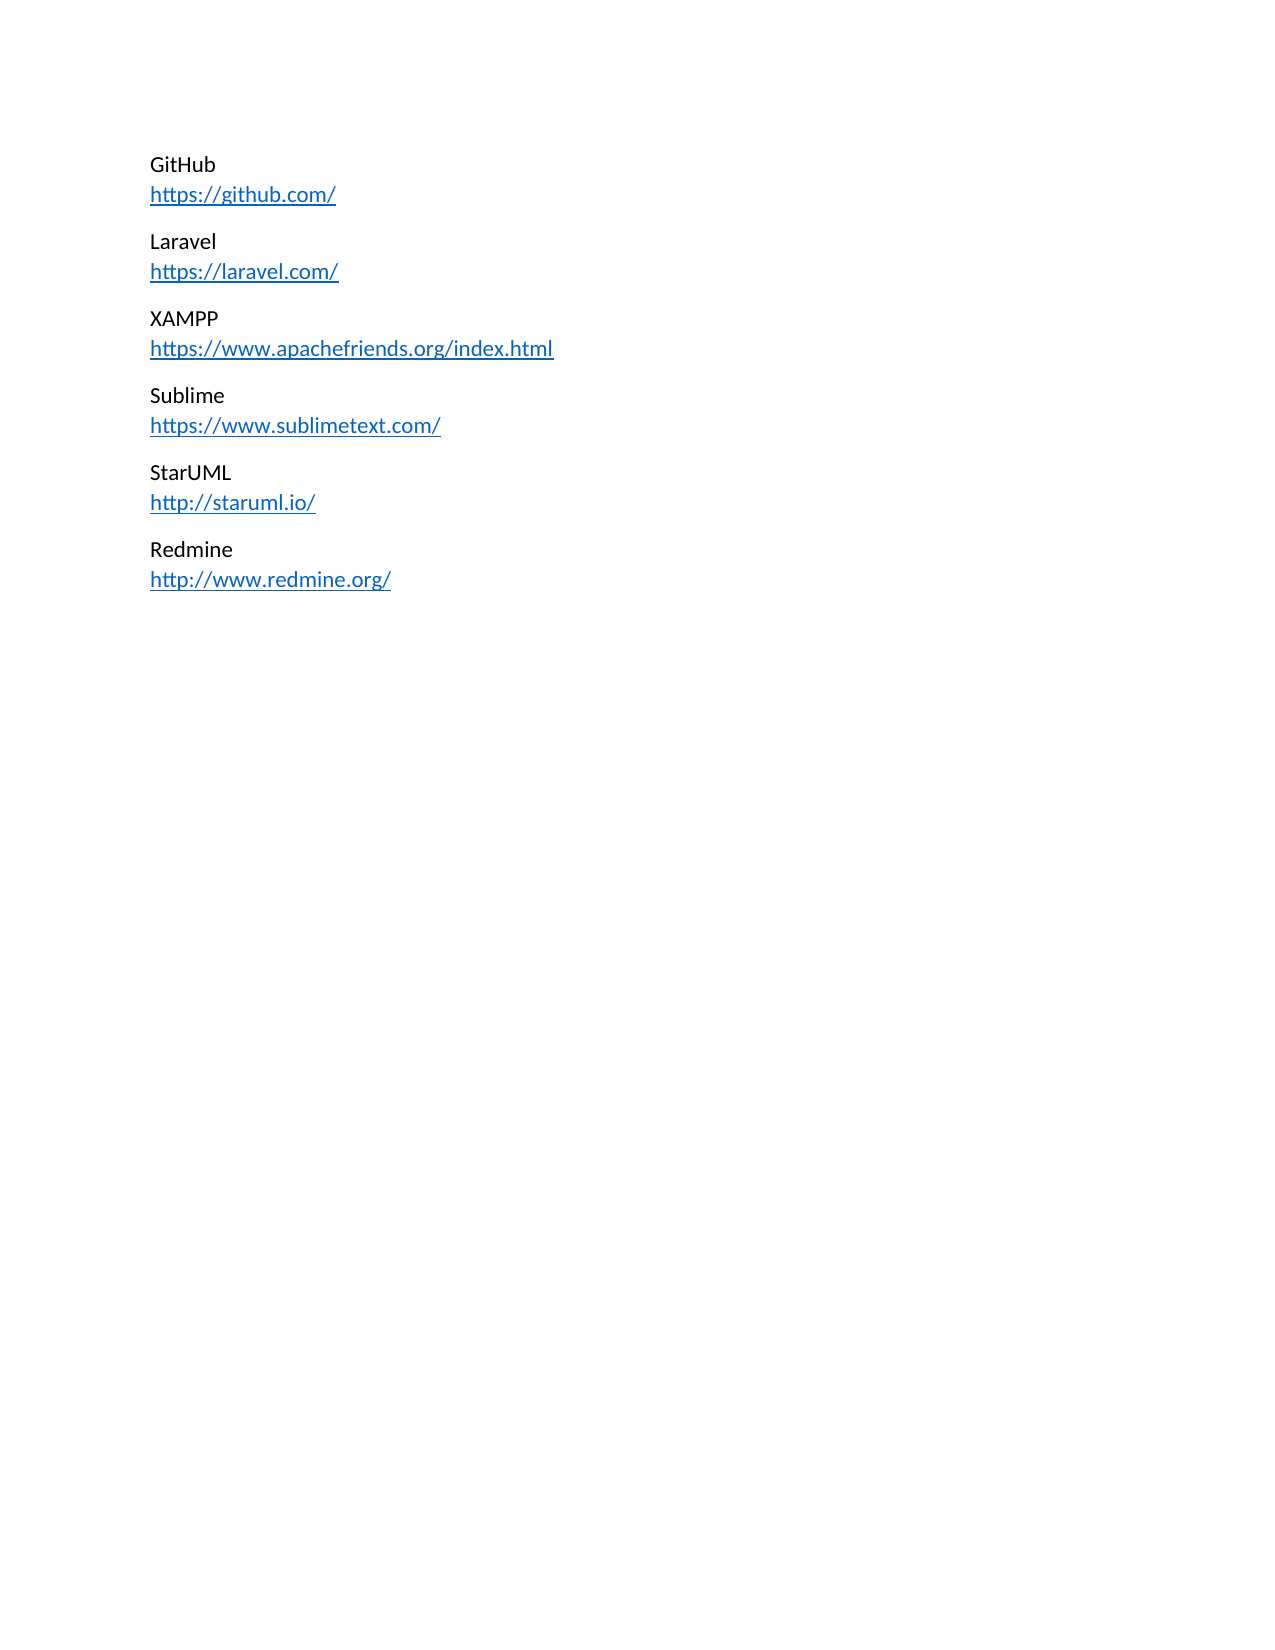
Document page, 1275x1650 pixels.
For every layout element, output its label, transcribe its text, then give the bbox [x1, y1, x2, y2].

text Laravel https://laravel.com/ [150, 227, 1125, 285]
text GitHub https://github.com/ [150, 150, 1125, 208]
text Redmine http://www.redmine.org/ [150, 535, 1125, 594]
text StarUML http://staruml.io/ [150, 458, 1125, 517]
text XAMPP https://www.apachefriends.org/index.html [150, 304, 1125, 362]
text Sublime https://www.sublimetext.com/ [150, 381, 1125, 439]
